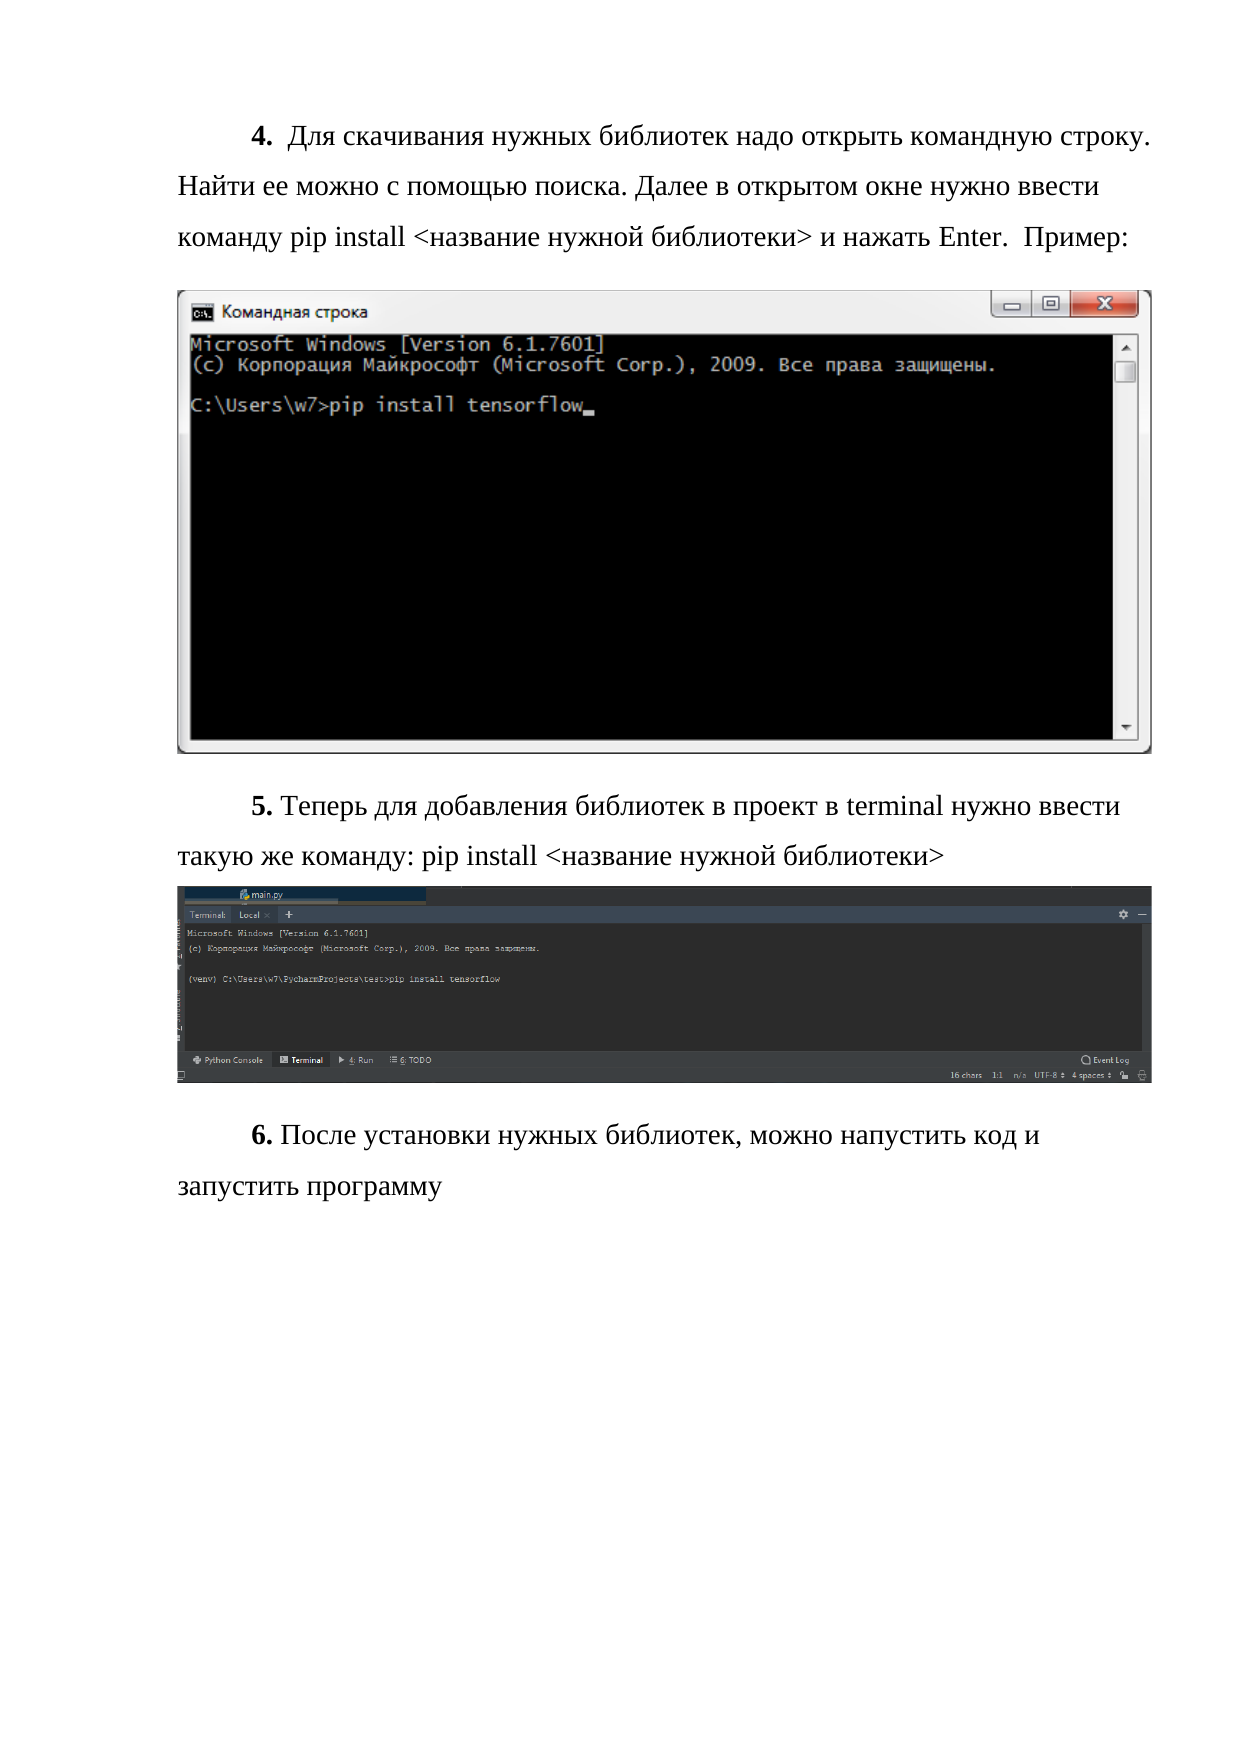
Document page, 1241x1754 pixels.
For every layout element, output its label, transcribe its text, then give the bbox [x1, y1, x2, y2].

text 5. Теперь для добавления библиотек в проект в terminal нужно ввести такую же команду: pip install <название нужной библиотеки> [177, 788, 1152, 886]
picture [177, 886, 1152, 1083]
picture [177, 290, 1152, 754]
text 6. После установки нужных библиотек, можно напустить код и запустить программу [177, 1117, 1152, 1201]
text 4. Для скачивания нужных библиотек надо открыть командную строку. Найти ее можно с помощью поиска. Далее в открытом окне нужно ввести команду pip install <название нужной библиотеки> и нажать Enter. Пример: [177, 118, 1152, 252]
